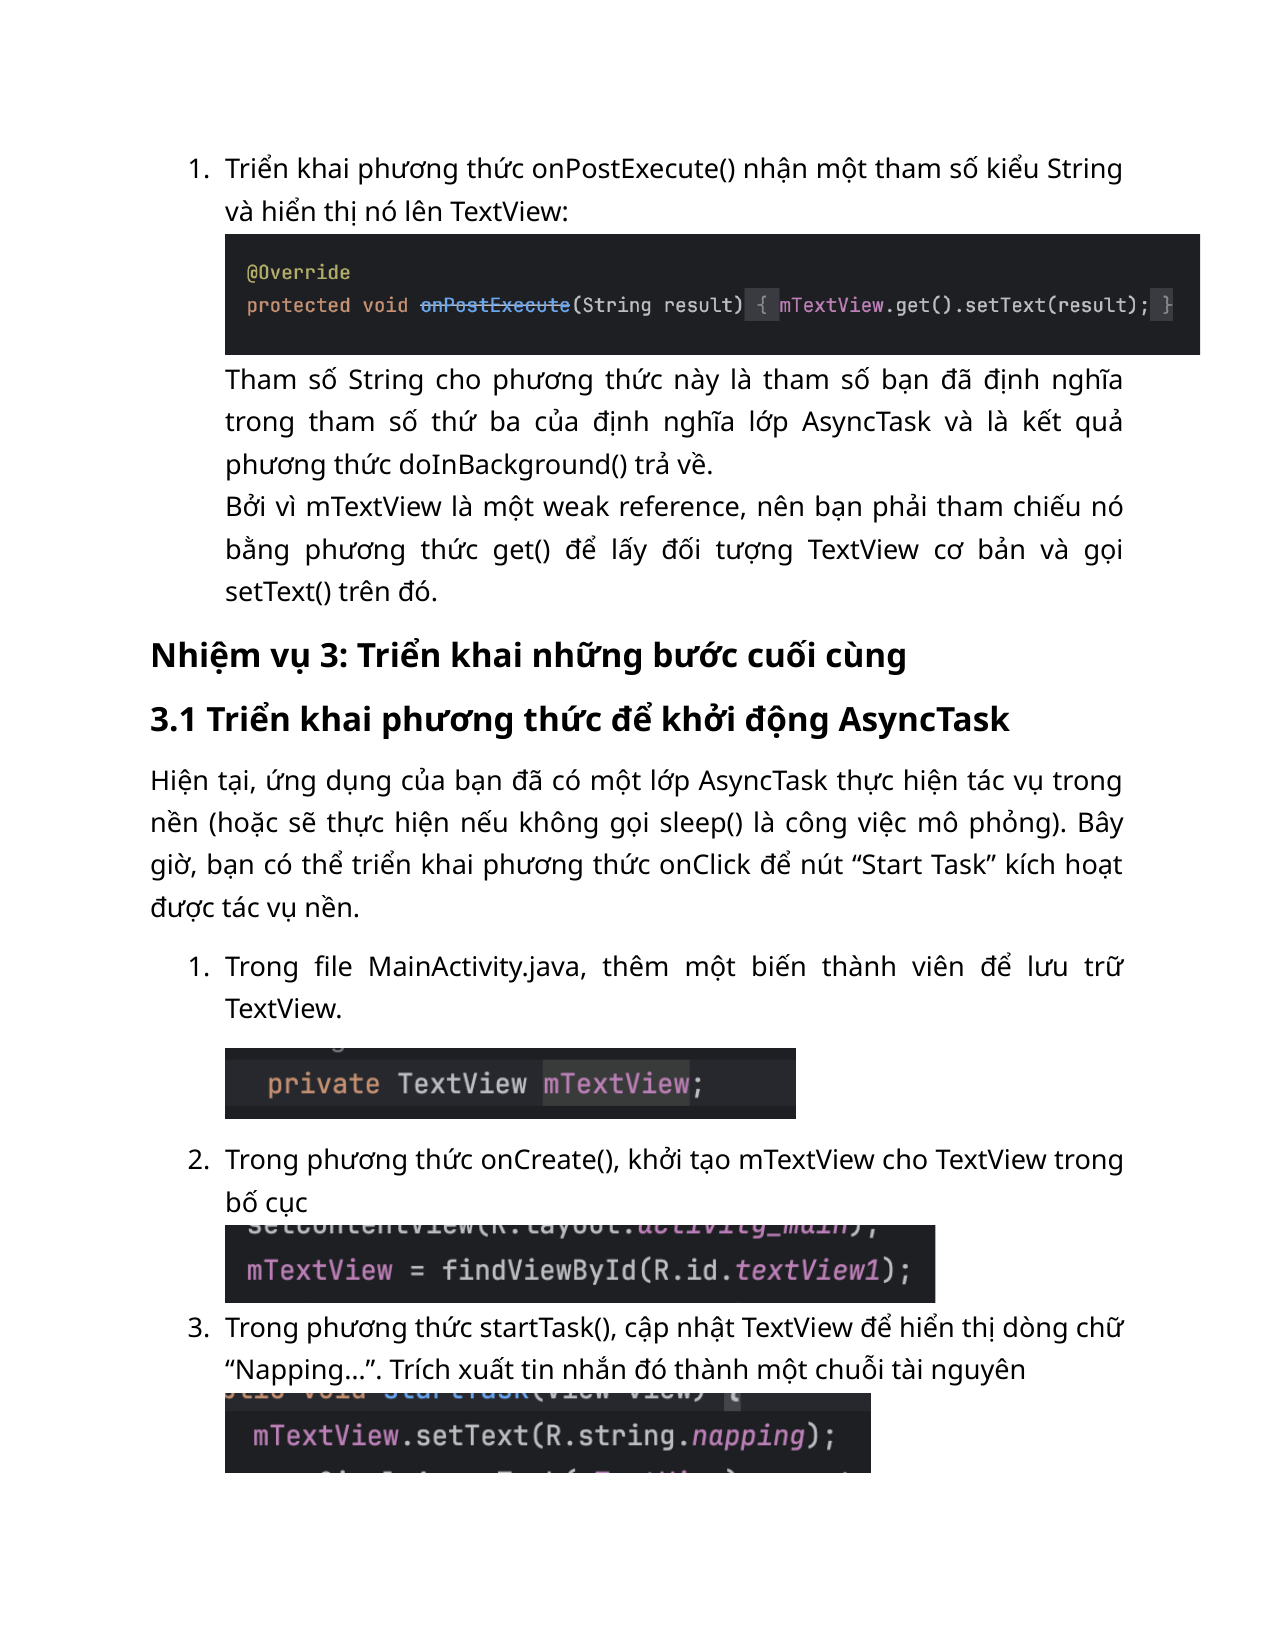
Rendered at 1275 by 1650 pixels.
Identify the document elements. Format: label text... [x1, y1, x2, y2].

picture [225, 234, 1200, 355]
text Hiện tại, ứng dụng của bạn đã có một lớp AsyncTask thực hiện tác vụ trong nền (hoặc sẽ thực hiện nếu không gọi sleep() là công việc mô phỏng). Bây giờ, bạn có thể triển khai phương thức onClick để nút “Start Task” kích hoạt được tác vụ nền. [150, 761, 1125, 925]
list Tham số String cho phương thức này là tham số bạn đã định nghĩa trong tham số thứ ba của định nghĩa lớp AsyncTask và là kết quả phương thức doInBackground() trả về. [225, 361, 1125, 482]
list Trong phương thức onCreate(), khởi tạo mTextView cho TextView trong bố cục [187, 1141, 1125, 1220]
picture [225, 1393, 871, 1473]
list Bởi vì mTextView là một weak reference, nên bạn phải tham chiếu nó bằng phương thức get() để lấy đối tượng TextView cơ bản và gọi setText() trên đó. [225, 488, 1125, 609]
list Trong phương thức startTask(), cập nhật TextView để hiển thị dòng chữ “Napping…”. Trích xuất tin nhắn đó thành một chuỗi tài nguyên [187, 1308, 1125, 1387]
text Nhiệm vụ 3: Triển khai những bước cuối cùng [150, 632, 1125, 677]
picture [225, 1225, 936, 1303]
picture [225, 1048, 796, 1119]
text 3.1 Triển khai phương thức để khởi động AsyncTask [150, 696, 1125, 742]
list Triển khai phương thức onPostExecute() nhận một tham số kiểu String và hiển thị nó lên TextView: [187, 150, 1125, 229]
list Trong file MainActivity.java, thêm một biến thành viên để lưu trữ TextView. [187, 947, 1125, 1026]
